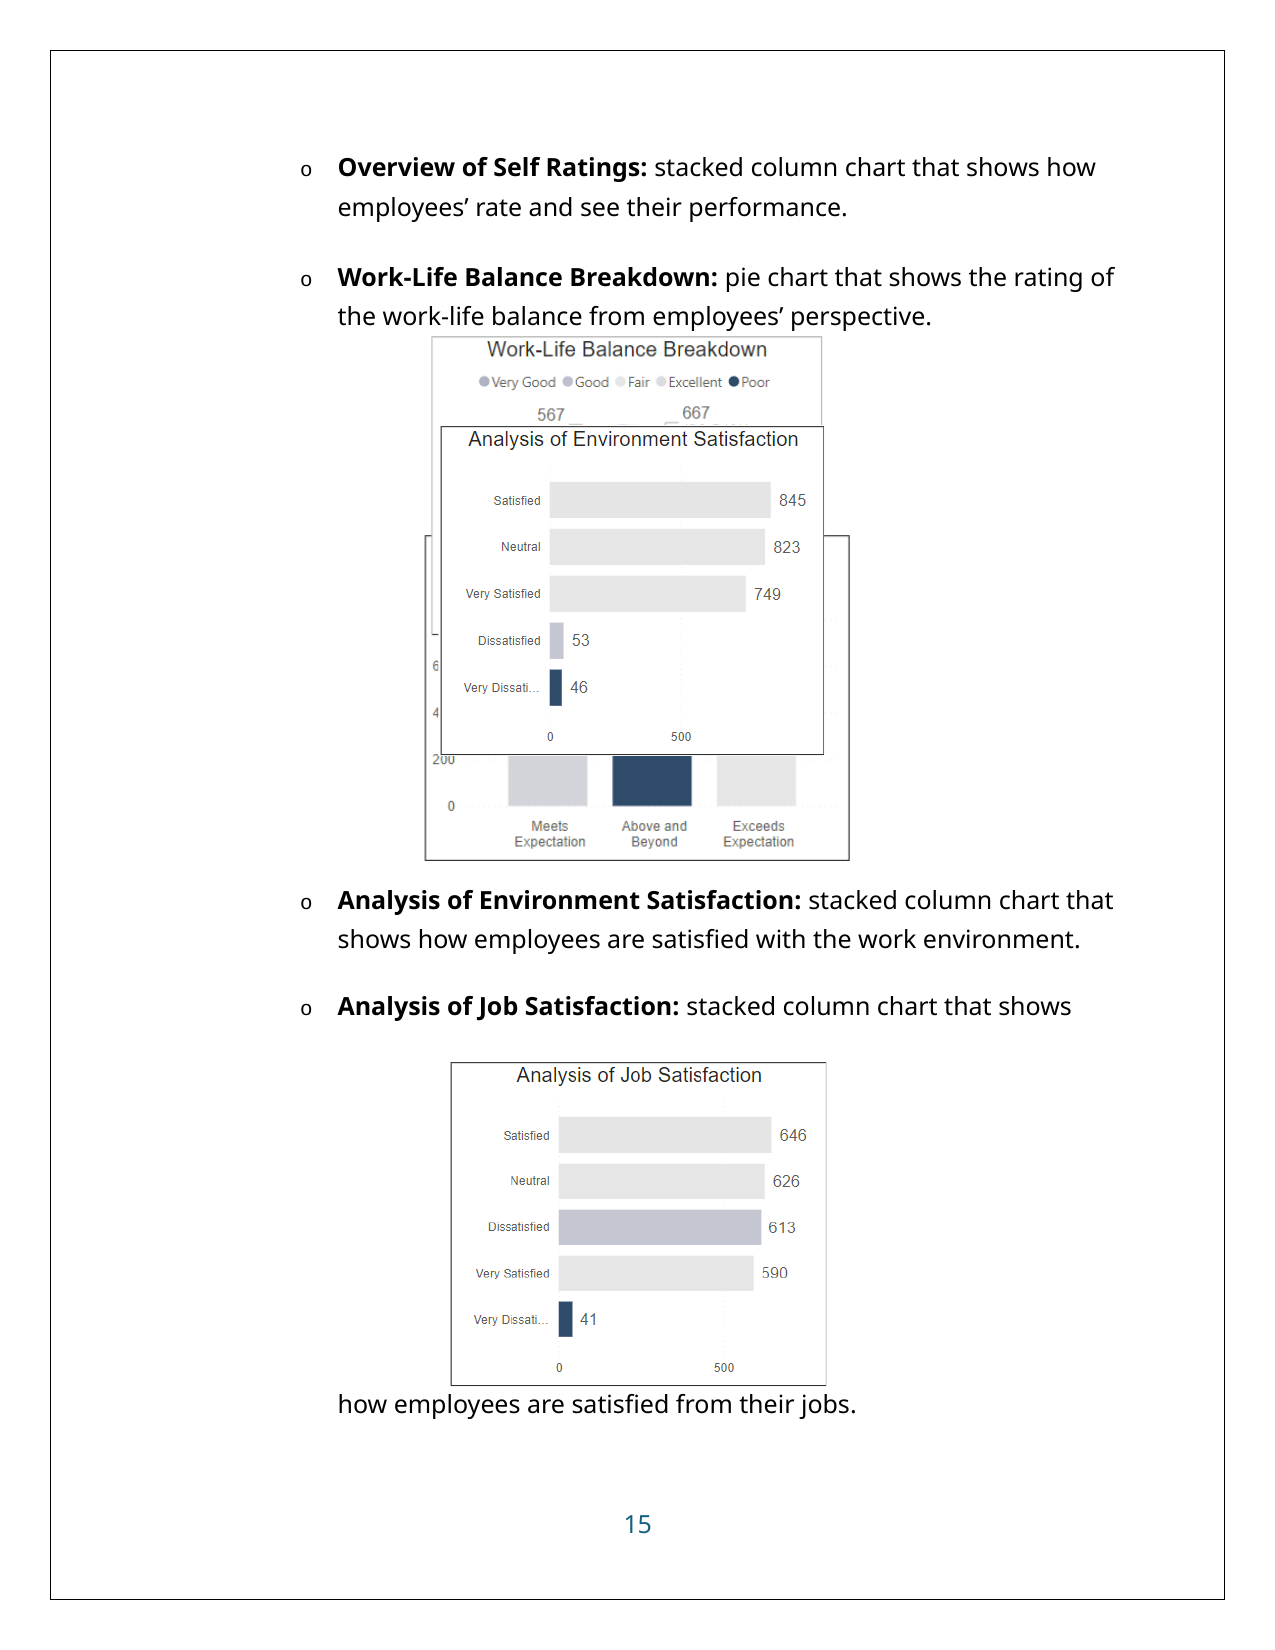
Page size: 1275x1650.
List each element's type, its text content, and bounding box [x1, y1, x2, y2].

picture [423, 335, 852, 861]
list Overview of Self Ratings: stacked column chart that shows how employees’ rate and see their performance. [300, 150, 1125, 223]
picture [448, 1059, 827, 1387]
list Work-Life Balance Breakdown: pie chart that shows the rating of the work-life balance from employees’ perspective. [300, 259, 1125, 332]
